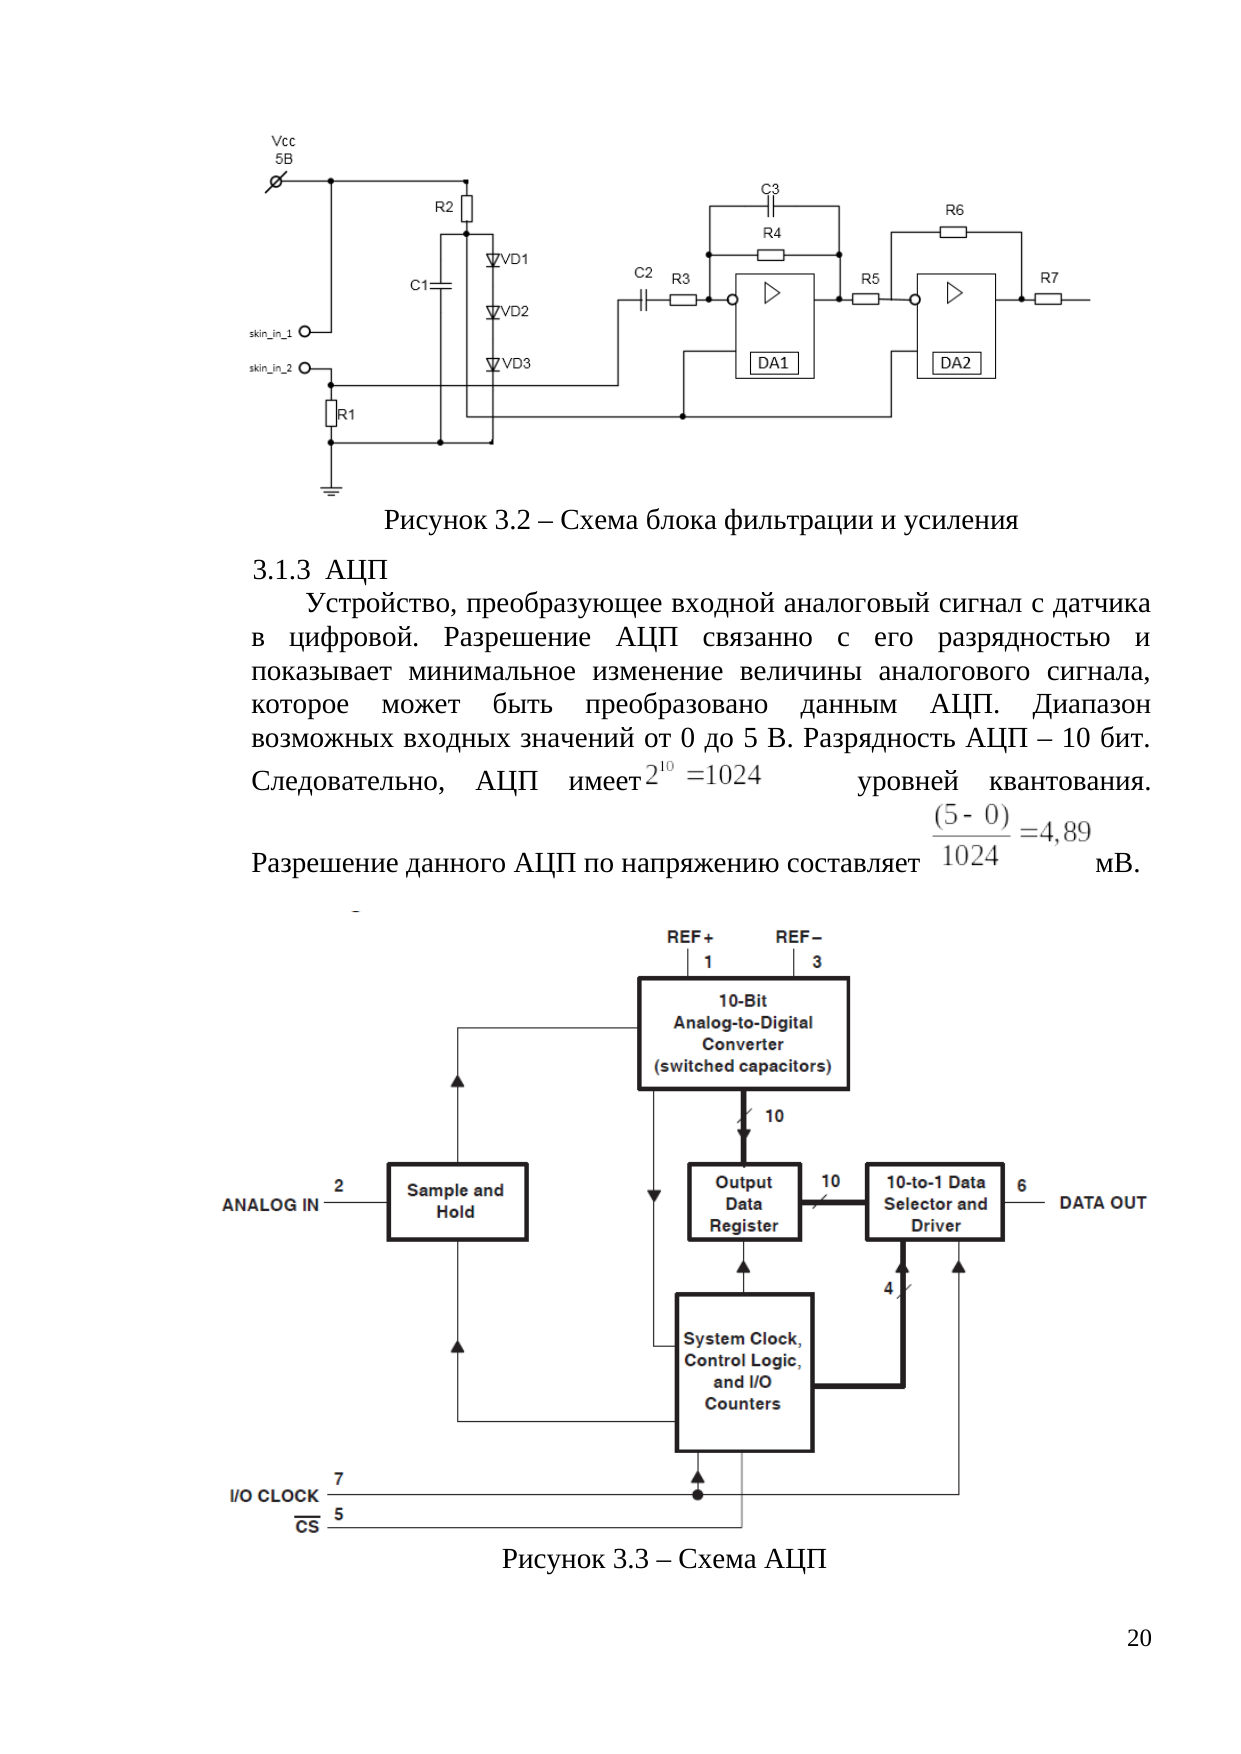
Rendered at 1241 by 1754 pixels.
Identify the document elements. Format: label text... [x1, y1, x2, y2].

text Устройство, преобразующее входной аналоговый сигнал с датчика в цифровой. Разрешение АЦП связанно с его разрядностью и показывает минимальное изменение величины аналогового сигнала, которое может быть преобразовано данным АЦП. Диапазон возможных входных значений от 0 до 5 В. Разрядность АЦП – 10 бит. Следовательно, АЦП имеет уровней квантования. Разрешение данного АЦП по напряжению составляет мВ. [251, 586, 1152, 878]
list АЦП [252, 552, 1152, 586]
picture [177, 911, 1152, 1542]
text Рисунок 3.3 – Схема АЦП [177, 1542, 1152, 1575]
picture [238, 118, 1091, 502]
text Рисунок 3.2 – Схема блока фильтрации и усиления [177, 502, 1152, 535]
